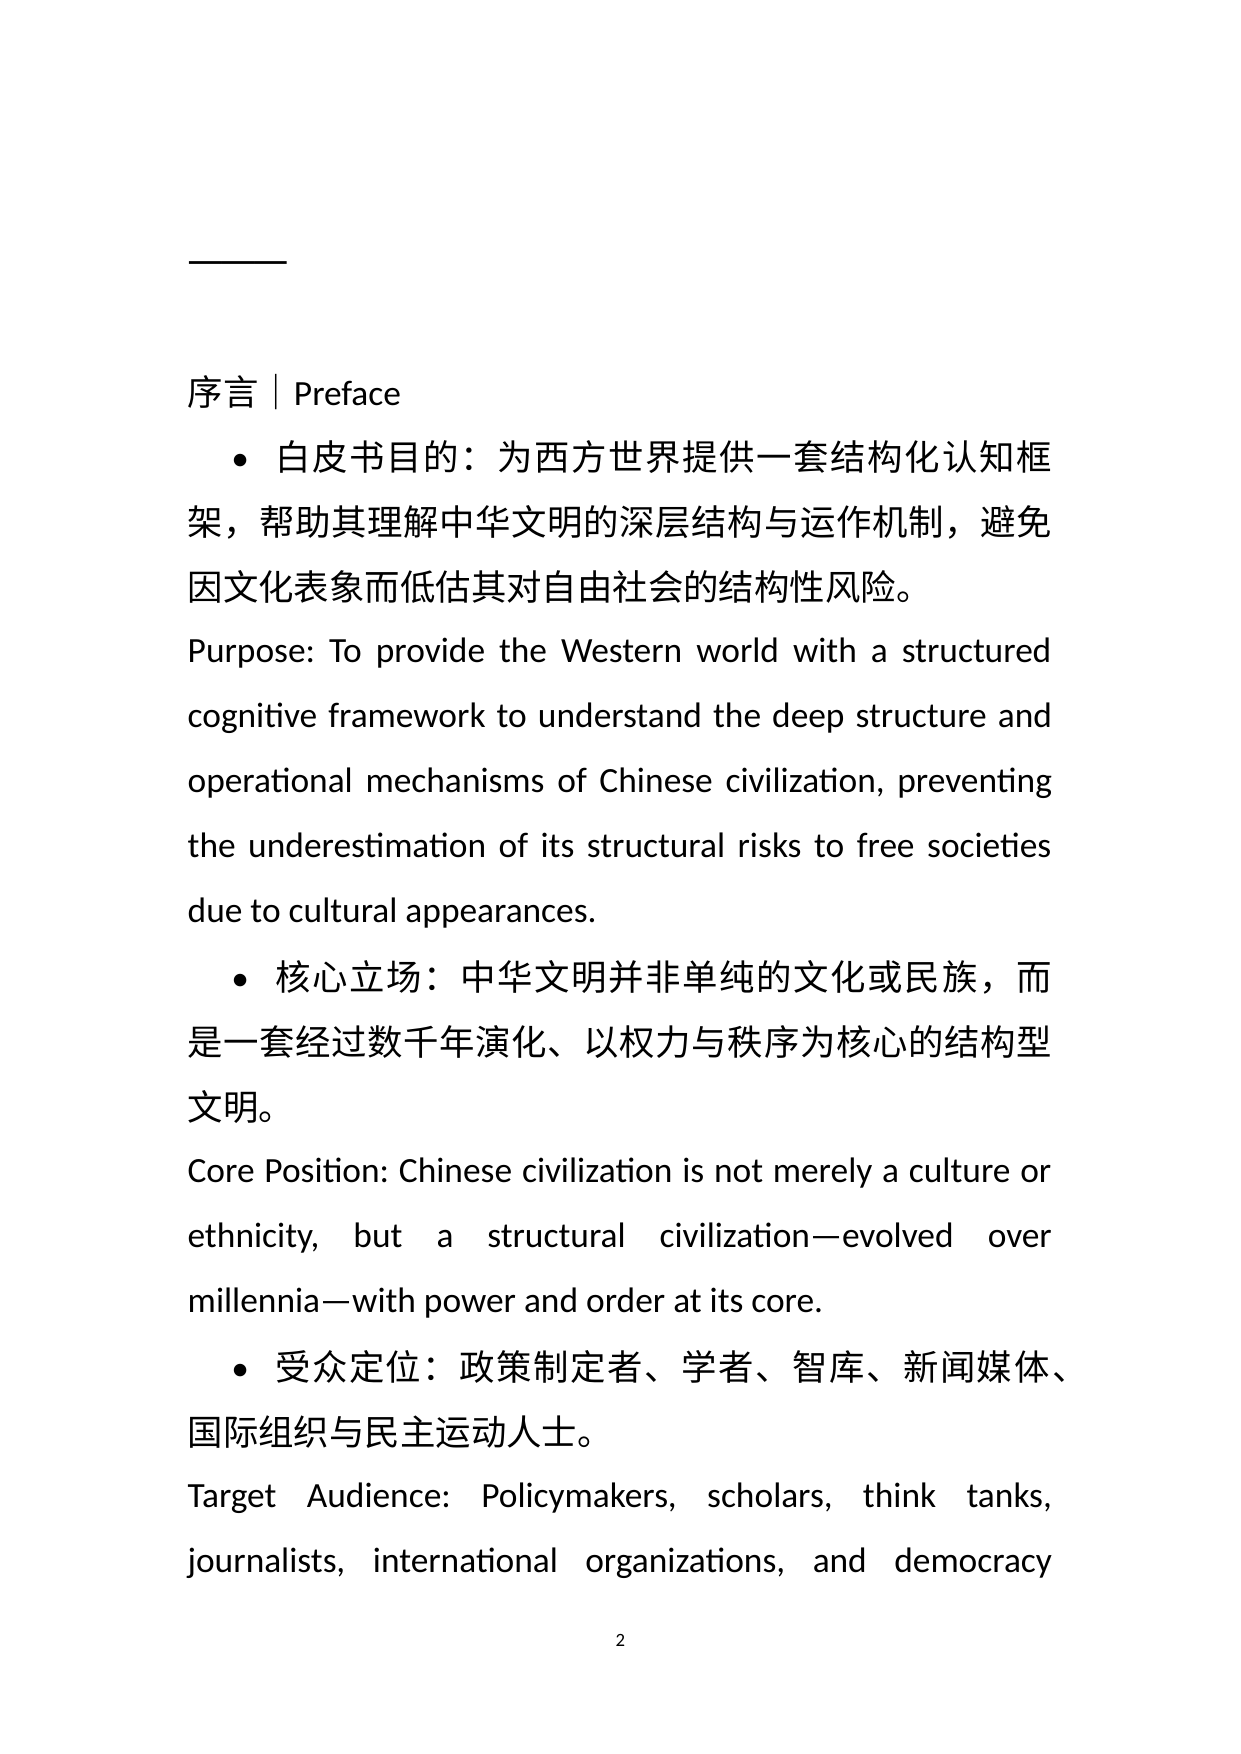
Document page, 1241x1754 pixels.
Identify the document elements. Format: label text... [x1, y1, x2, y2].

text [187, 1462, 1053, 1592]
text Core Position: Chinese civilization is not merely a culture or ethnicity, but a structural civilization—evolved over millennia—with power and order at its core. [187, 1137, 1053, 1332]
text • 白皮书目的：为西方世界提供一套结构化认知框架，帮助其理解中华文明的深层结构与运作机制，避免因文化表象而低估其对自由社会的结构性风险。 [187, 422, 1053, 617]
text • 受众定位：政策制定者、学者、智库、新闻媒体、国际组织与民主运动人士。 [187, 1332, 1053, 1462]
text 序言｜Preface [187, 357, 1053, 422]
text ⸻ [187, 227, 1053, 292]
text • 核心立场：中华文明并非单纯的文化或民族，而是一套经过数千年演化、以权力与秩序为核心的结构型文明。 [187, 942, 1053, 1137]
text Purpose: To provide the Western world with a structured cognitive framework to understand the deep structure and operational mechanisms of Chinese civilization, preventing the underestimation of its structural risks to free societies due to cultural appearances. [187, 617, 1053, 942]
